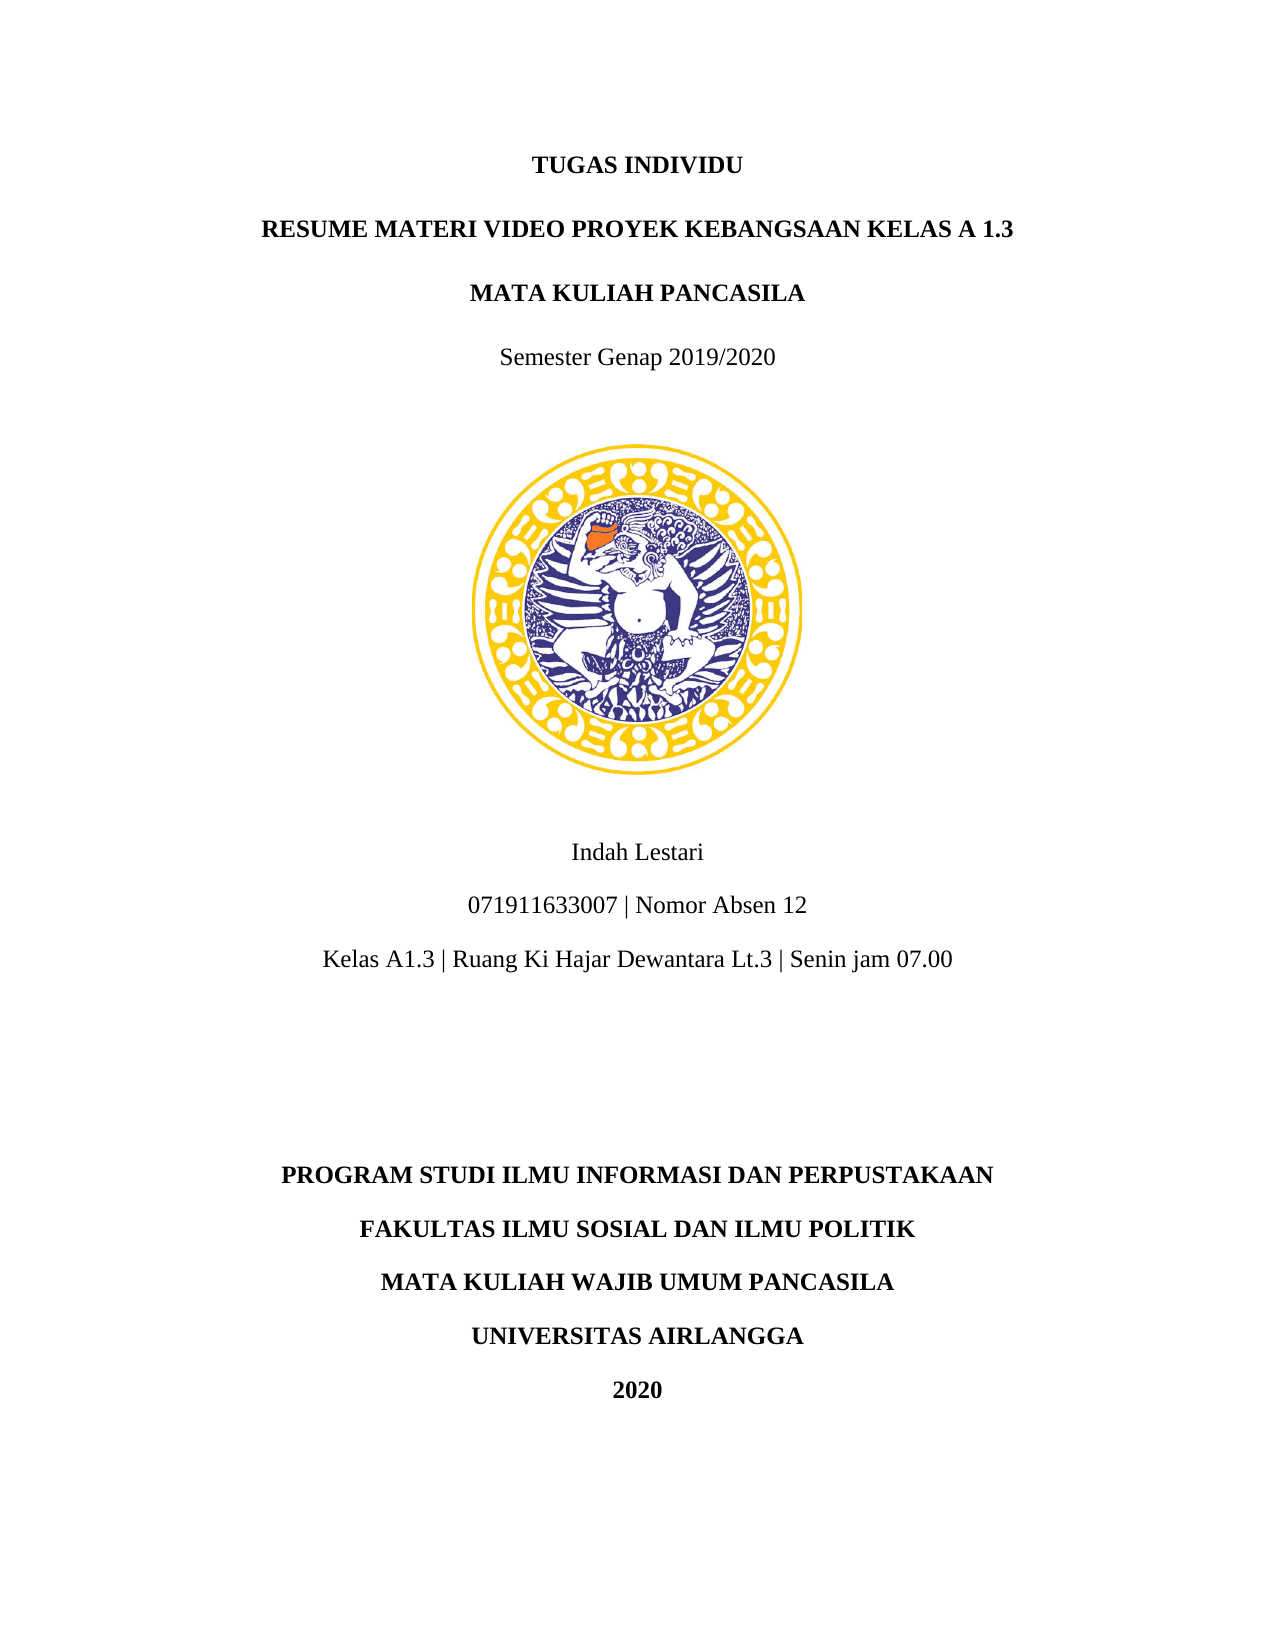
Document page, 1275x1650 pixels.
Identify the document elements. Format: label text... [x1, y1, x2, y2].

text MATA KULIAH PANCASILA [150, 278, 1125, 307]
text Indah Lestari [150, 837, 1125, 865]
text 2020 [150, 1375, 1125, 1404]
text 071911633007 | Nomor Absen 12 [150, 891, 1125, 919]
picture [471, 444, 803, 775]
text FAKULTAS ILMU SOSIAL DAN ILMU POLITIK [150, 1214, 1125, 1242]
text MATA KULIAH WAJIB UMUM PANCASILA [150, 1267, 1125, 1296]
text Kelas A1.3 | Ruang Ki Hajar Dewantara Lt.3 | Senin jam 07.00 [150, 944, 1125, 973]
text Semester Genap 2019/2020 [150, 342, 1125, 371]
text UNIVERSITAS AIRLANGGA [150, 1321, 1125, 1350]
text PROGRAM STUDI ILMU INFORMASI DAN PERPUSTAKAAN [150, 1160, 1125, 1188]
text RESUME MATERI VIDEO PROYEK KEBANGSAAN KELAS A 1.3 [150, 214, 1125, 243]
text TUGAS INDIVIDU [150, 150, 1125, 179]
